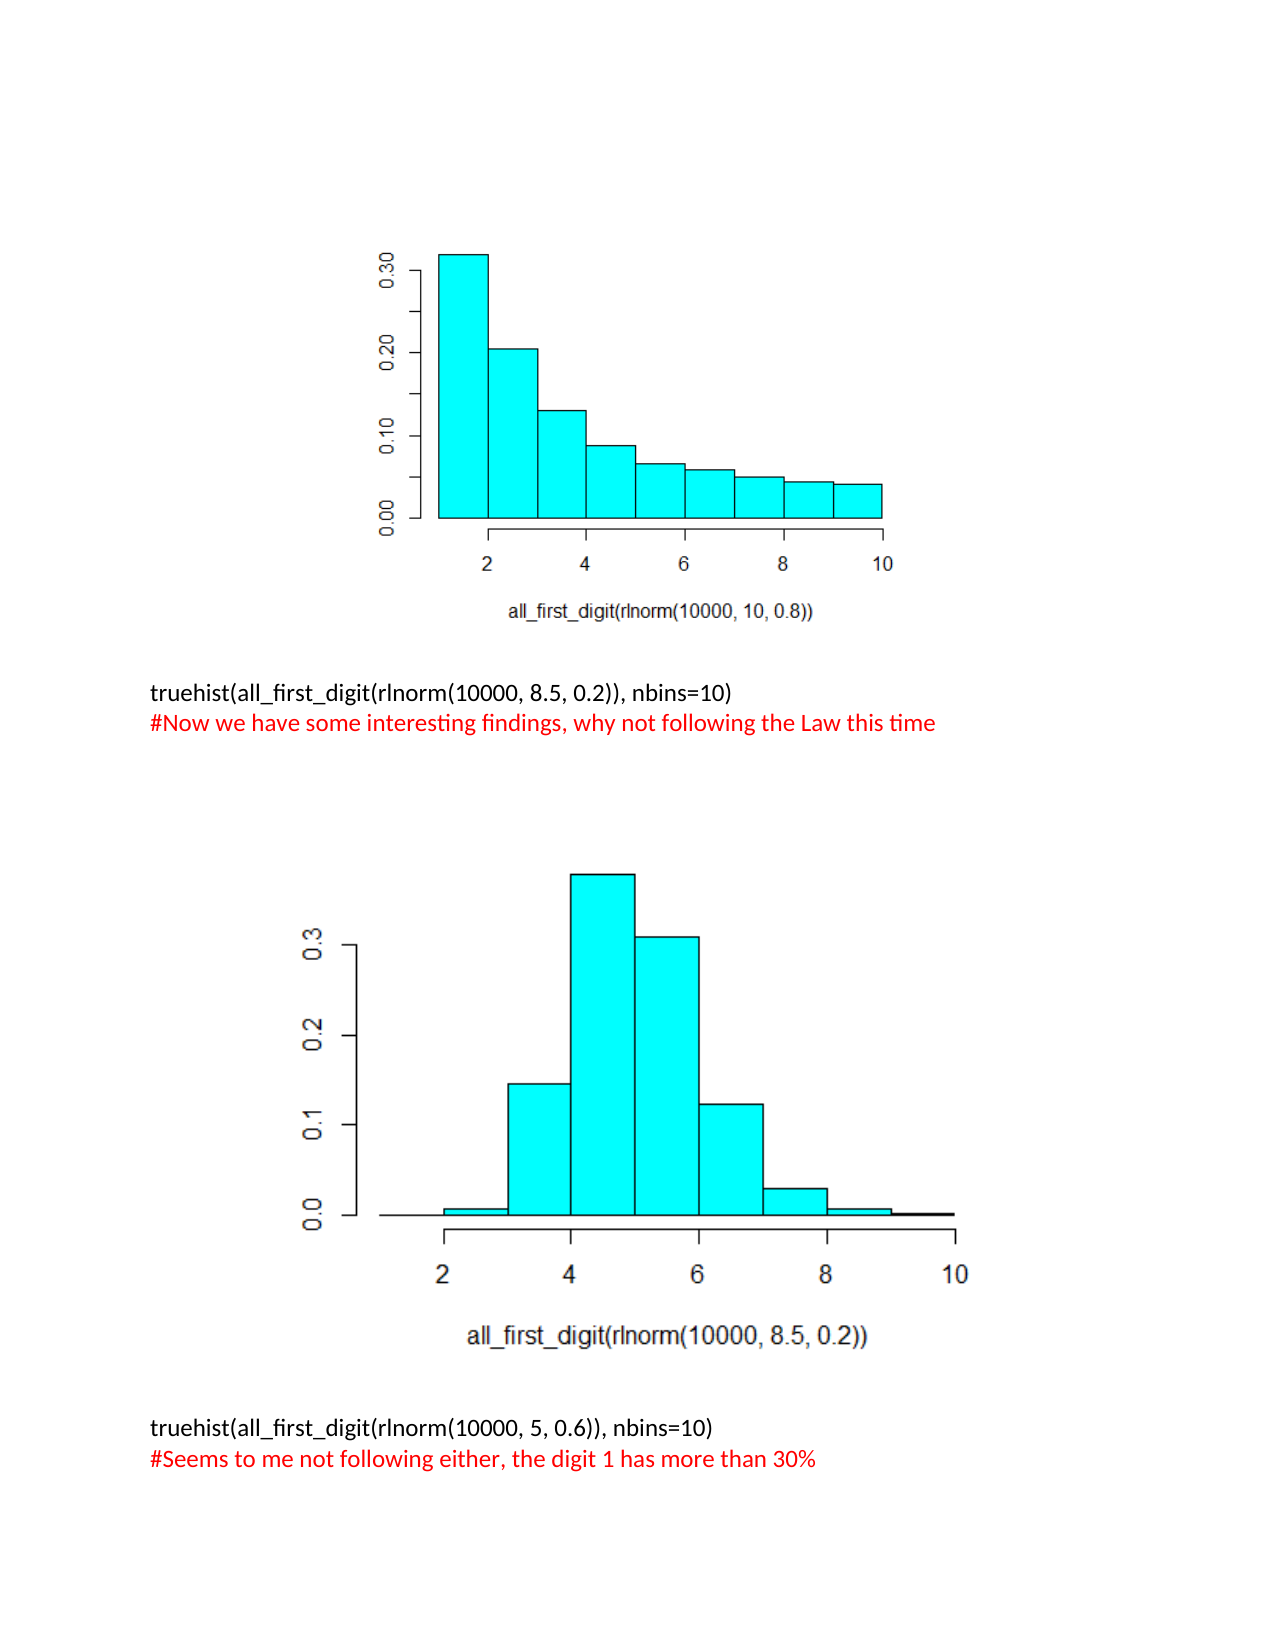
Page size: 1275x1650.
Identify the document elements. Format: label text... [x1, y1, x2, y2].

text #Now we have some interesting findings, why not following the Law this time [150, 708, 1125, 738]
text truehist(all_first_digit(rlnorm(10000, 8.5, 0.2)), nbins=10) [150, 677, 1125, 708]
text truehist(all_first_digit(rlnorm(10000, 5, 0.6)), nbins=10) [150, 1412, 1125, 1443]
picture [234, 738, 1041, 1382]
text #Seems to me not following either, the digit 1 has more than 30% [150, 1443, 1125, 1473]
picture [326, 150, 949, 647]
